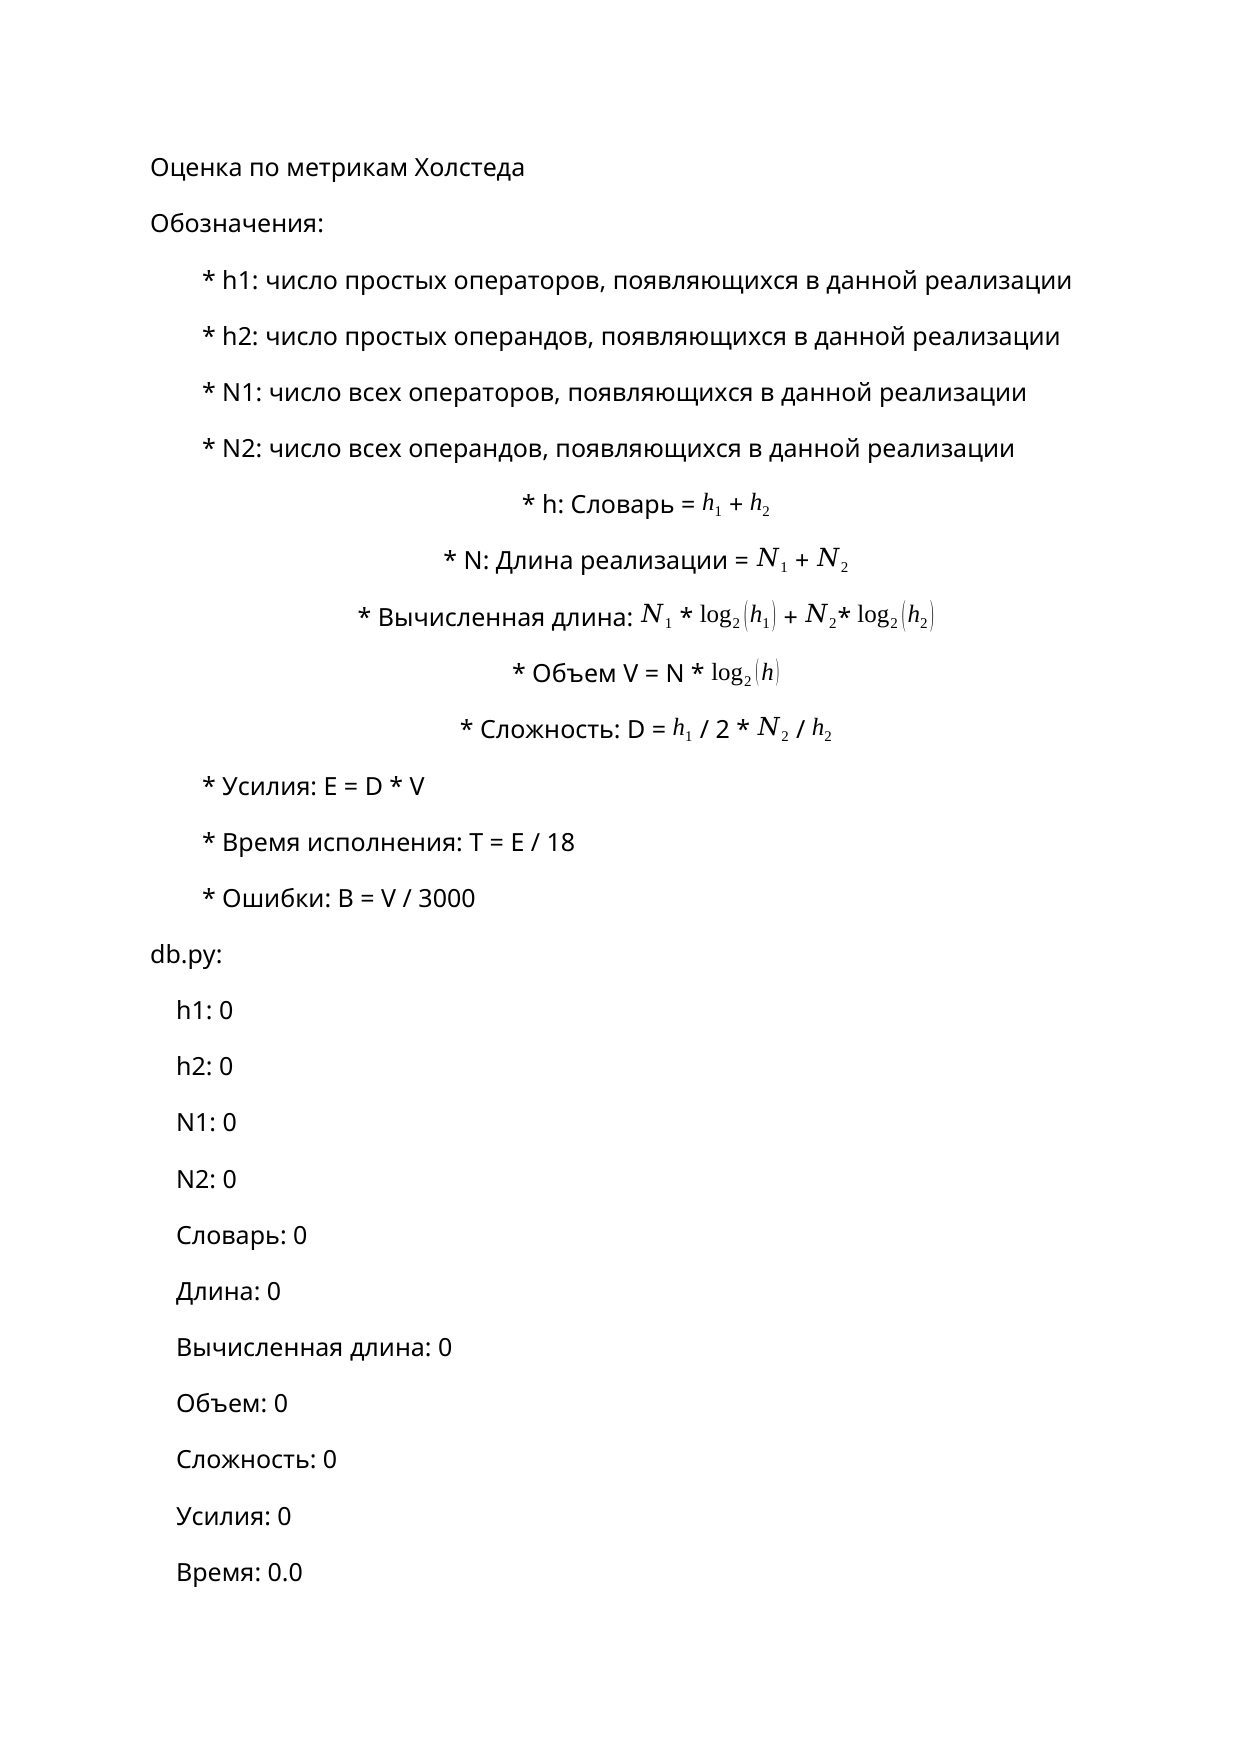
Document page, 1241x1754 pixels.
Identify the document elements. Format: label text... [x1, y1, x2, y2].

text Сложность: 0 [150, 1442, 1090, 1476]
text * N: Длина реализации = + [150, 543, 1090, 577]
text Вычисленная длина: 0 [150, 1330, 1090, 1364]
text * Сложность: D = / 2 * / [150, 712, 1090, 746]
text db.py: [150, 937, 1090, 971]
text * h: Словарь = + [150, 487, 1090, 521]
text N1: 0 [150, 1105, 1090, 1139]
text Усилия: 0 [150, 1498, 1090, 1532]
text * Ошибки: B = V / 3000 [150, 881, 1090, 914]
text Объем: 0 [150, 1386, 1090, 1420]
text * h1: число простых операторов, появляющихся в данной реализации [150, 262, 1090, 296]
text Оценка по метрикам Холстеда [150, 150, 1090, 184]
text * N1: число всех операторов, появляющихся в данной реализации [150, 374, 1090, 409]
text * Вычисленная длина: * + * [150, 599, 1090, 634]
text * Время исполнения: T = E / 18 [150, 824, 1090, 858]
text * Объем V = N * [150, 656, 1090, 690]
text * N2: число всех операндов, появляющихся в данной реализации [150, 431, 1090, 465]
text h2: 0 [150, 1049, 1090, 1083]
text N2: 0 [150, 1161, 1090, 1195]
text Длина: 0 [150, 1273, 1090, 1308]
text * h2: число простых операндов, появляющихся в данной реализации [150, 318, 1090, 352]
text h1: 0 [150, 993, 1090, 1027]
text Обозначения: [150, 206, 1090, 240]
text * Усилия: E = D * V [150, 768, 1090, 802]
text Словарь: 0 [150, 1217, 1090, 1251]
text Время: 0.0 [150, 1554, 1090, 1588]
